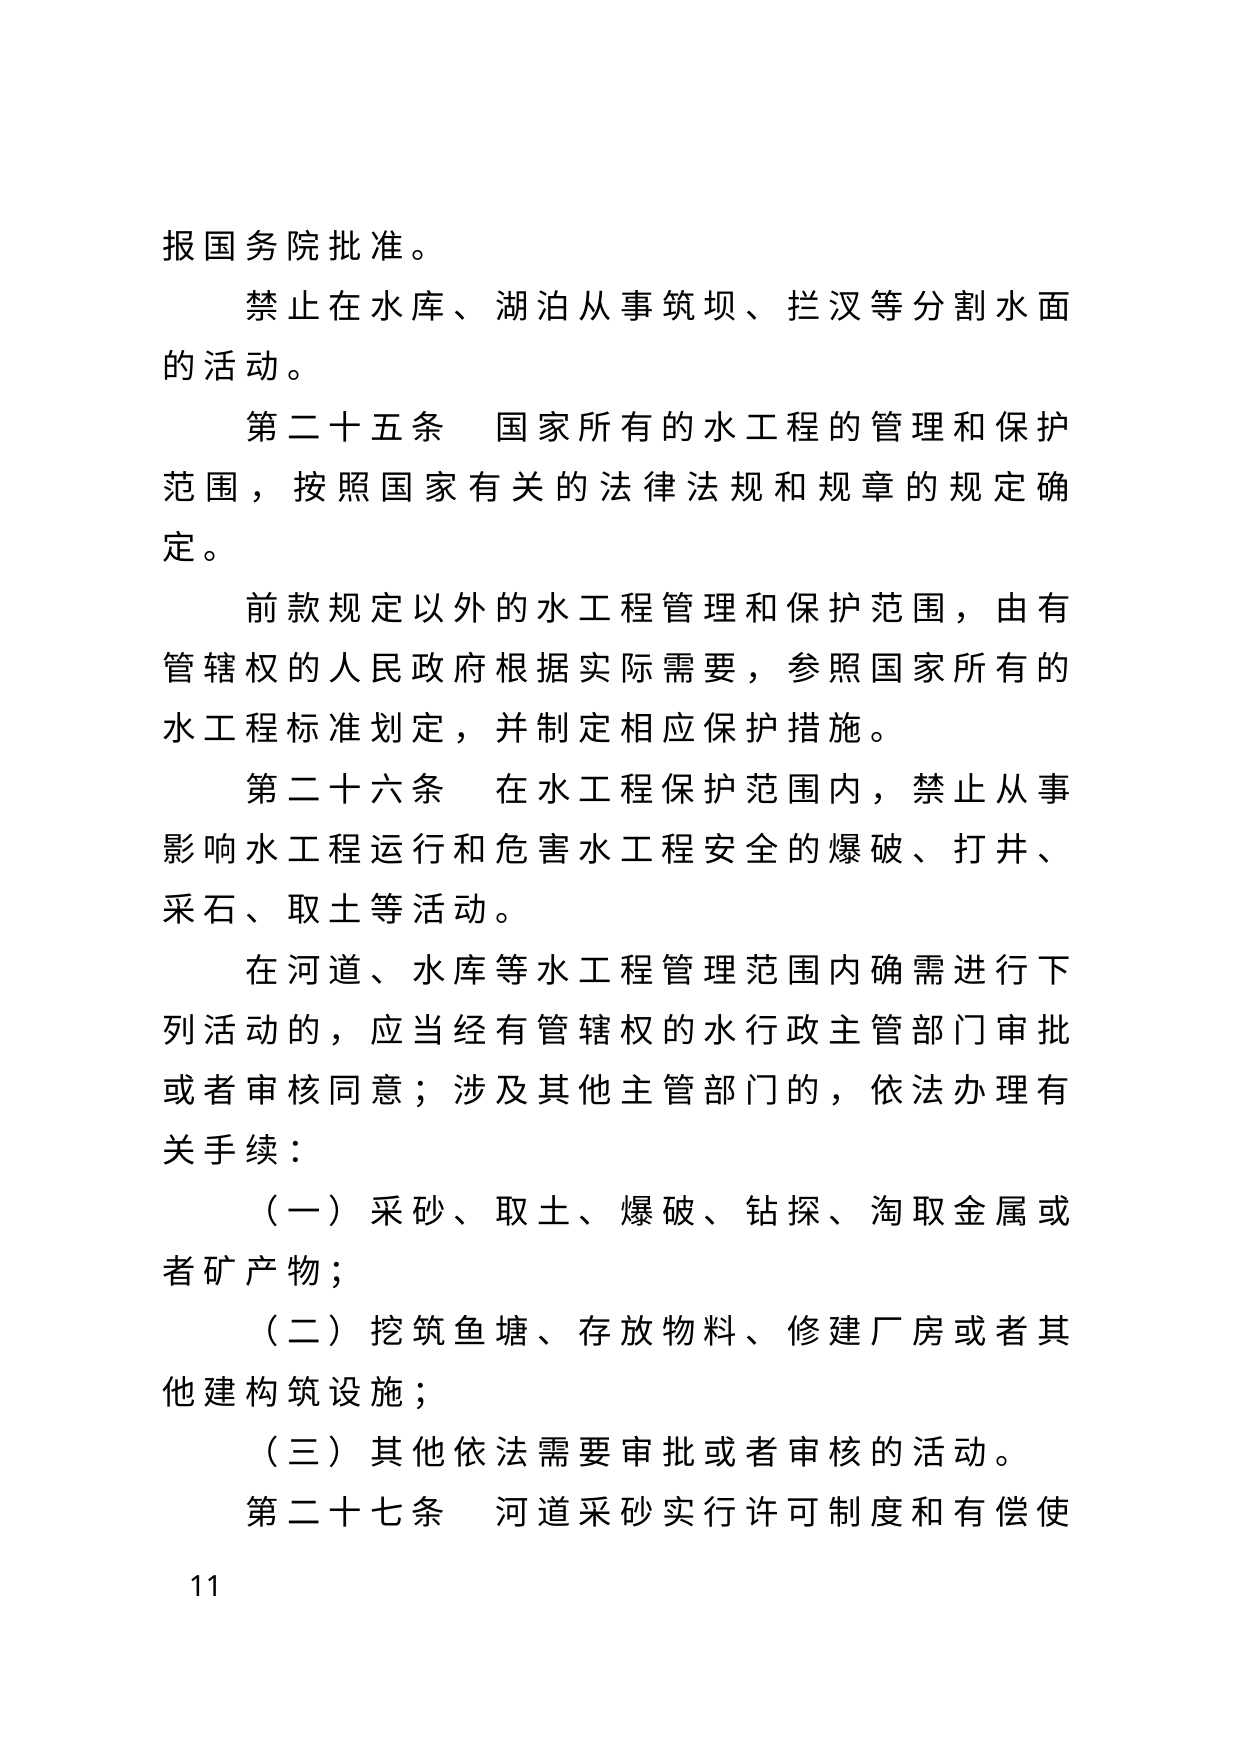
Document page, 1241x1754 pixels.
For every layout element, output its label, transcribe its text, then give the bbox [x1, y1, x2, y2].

text 第二十五条 国家所有的水工程的管理和保护范围，按照国家有关的法律法规和规章的规定确定。 [162, 394, 1078, 575]
text （三）其他依法需要审批或者审核的活动。 [162, 1420, 1078, 1480]
text 在河道、水库等水工程管理范围内确需进行下列活动的，应当经有管辖权的水行政主管部门审批或者审核同意；涉及其他主管部门的，依法办理有关手续： [162, 937, 1078, 1178]
text 禁止在水库、湖泊从事筑坝、拦汊等分割水面的活动。 [162, 274, 1078, 394]
text 前款规定以外的水工程管理和保护范围，由有管辖权的人民政府根据实际需要，参照国家所有的水工程标准划定，并制定相应保护措施。 [162, 575, 1078, 756]
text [162, 1480, 1078, 1540]
text （二）挖筑鱼塘、存放物料、修建厂房或者其他建构筑设施； [162, 1299, 1078, 1420]
text 第二十六条 在水工程保护范围内，禁止从事影响水工程运行和危害水工程安全的爆破、打井、采石、取土等活动。 [162, 756, 1078, 937]
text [162, 213, 1078, 274]
text （一）采砂、取土、爆破、钻探、淘取金属或者矿产物； [162, 1178, 1078, 1299]
